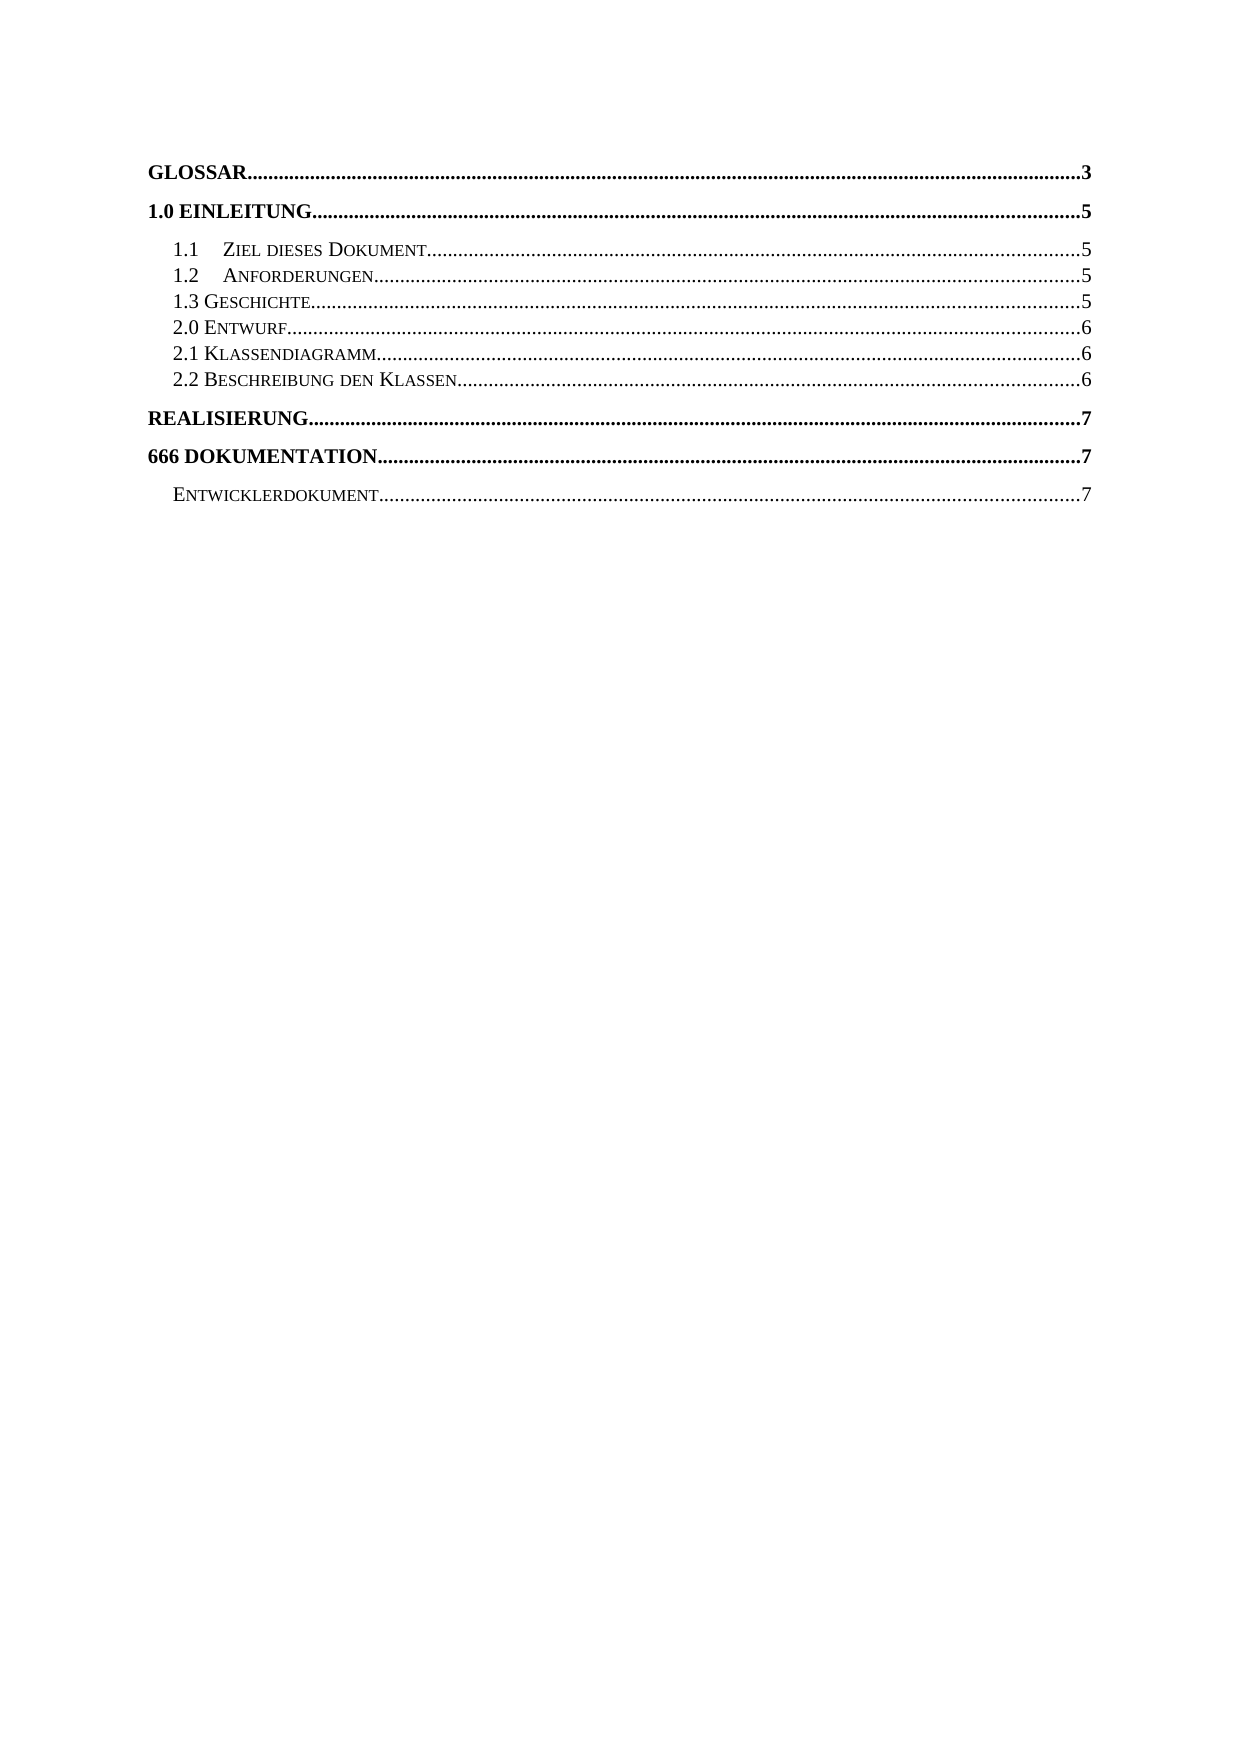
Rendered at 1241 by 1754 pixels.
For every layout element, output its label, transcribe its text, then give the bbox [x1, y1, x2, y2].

text Entwicklerdokument 7 [173, 482, 1093, 506]
text 2.2 Beschreibung den Klassen 6 [173, 367, 1093, 391]
text 2.1 Klassendiagramm 6 [173, 341, 1093, 365]
text 1.3 Geschichte 5 [173, 289, 1093, 313]
text 2.0 Entwurf 6 [173, 315, 1093, 339]
text 1.0 Einleitung 5 [148, 198, 1093, 223]
text Glossar 3 [148, 160, 1093, 184]
text 1.2 Anforderungen 5 [173, 263, 1093, 287]
text Realisierung 7 [148, 406, 1093, 429]
text 1.1 Ziel dieses Dokument 5 [173, 237, 1093, 261]
text 666 Dokumentation 7 [148, 444, 1093, 468]
